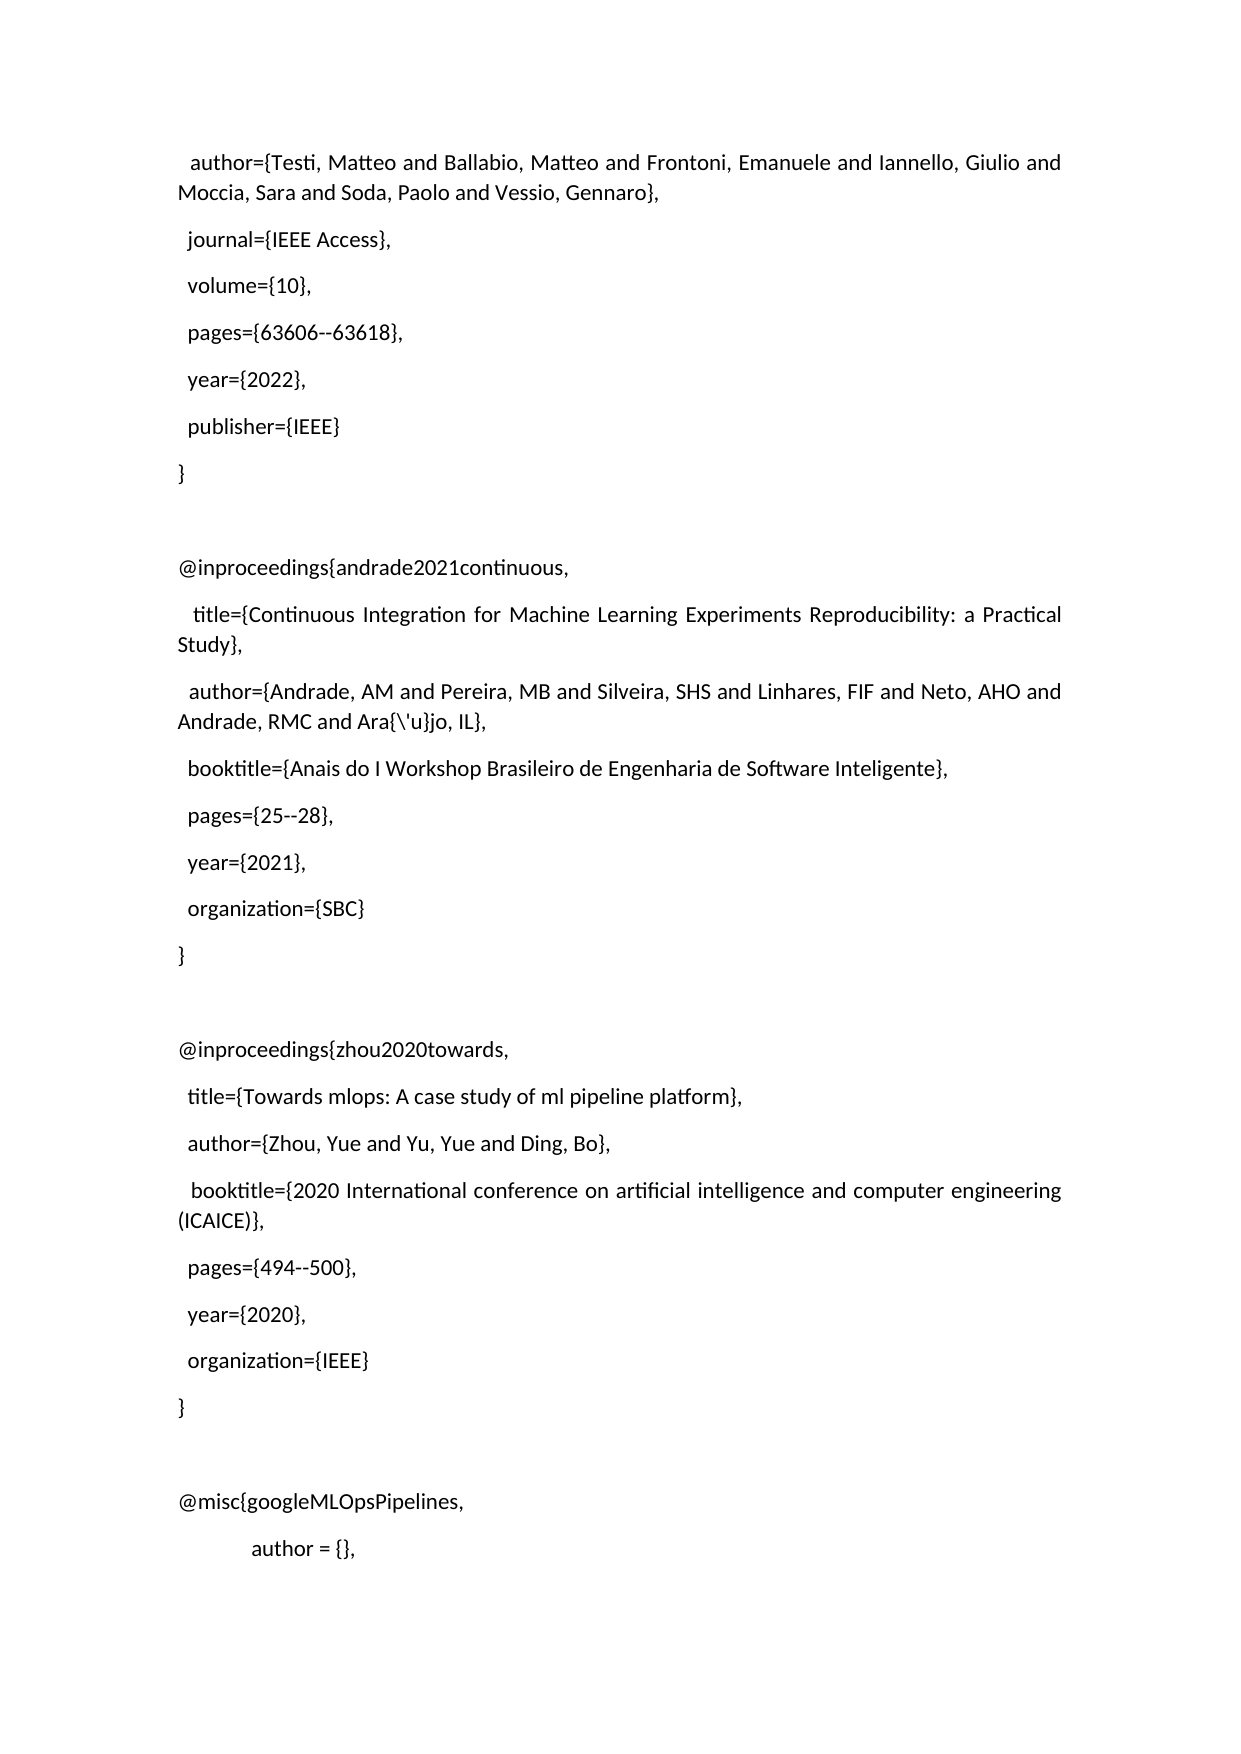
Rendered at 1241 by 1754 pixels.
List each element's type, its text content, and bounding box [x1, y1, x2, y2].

text @inproceedings{zhou2020towards, [177, 1035, 1063, 1063]
text author={Testi, Matteo and Ballabio, Matteo and Frontoni, Emanuele and Iannello, Giulio and Moccia, Sara and Soda, Paolo and Vessio, Gennaro}, [177, 148, 1063, 206]
text booktitle={2020 International conference on artificial intelligence and computer engineering (ICAICE)}, [177, 1176, 1063, 1234]
text volume={10}, [177, 272, 1063, 299]
text year={2021}, [177, 848, 1063, 876]
text journal={IEEE Access}, [177, 225, 1063, 253]
text organization={SBC} [177, 894, 1063, 922]
text } [177, 1393, 1063, 1421]
text year={2020}, [177, 1300, 1063, 1328]
text booktitle={Anais do I Workshop Brasileiro de Engenharia de Software Inteligente}, [177, 754, 1063, 782]
text } [177, 941, 1063, 969]
text pages={25--28}, [177, 801, 1063, 829]
text organization={IEEE} [177, 1347, 1063, 1374]
text title={Towards mlops: A case study of ml pipeline platform}, [177, 1082, 1063, 1110]
text } [177, 459, 1063, 487]
text author={Andrade, AM and Pereira, MB and Silveira, SHS and Linhares, FIF and Neto, AHO and Andrade, RMC and Ara{\'u}jo, IL}, [177, 677, 1063, 735]
text year={2022}, [177, 365, 1063, 393]
text author={Zhou, Yue and Yu, Yue and Ding, Bo}, [177, 1129, 1063, 1157]
text @inproceedings{andrade2021continuous, [177, 553, 1063, 581]
text title={Continuous Integration for Machine Learning Experiments Reproducibility: a Practical Study}, [177, 600, 1063, 658]
text author = {}, [177, 1534, 1063, 1562]
text publisher={IEEE} [177, 412, 1063, 440]
text pages={494--500}, [177, 1253, 1063, 1281]
text pages={63606--63618}, [177, 318, 1063, 346]
text @misc{googleMLOpsPipelines, [177, 1487, 1063, 1515]
